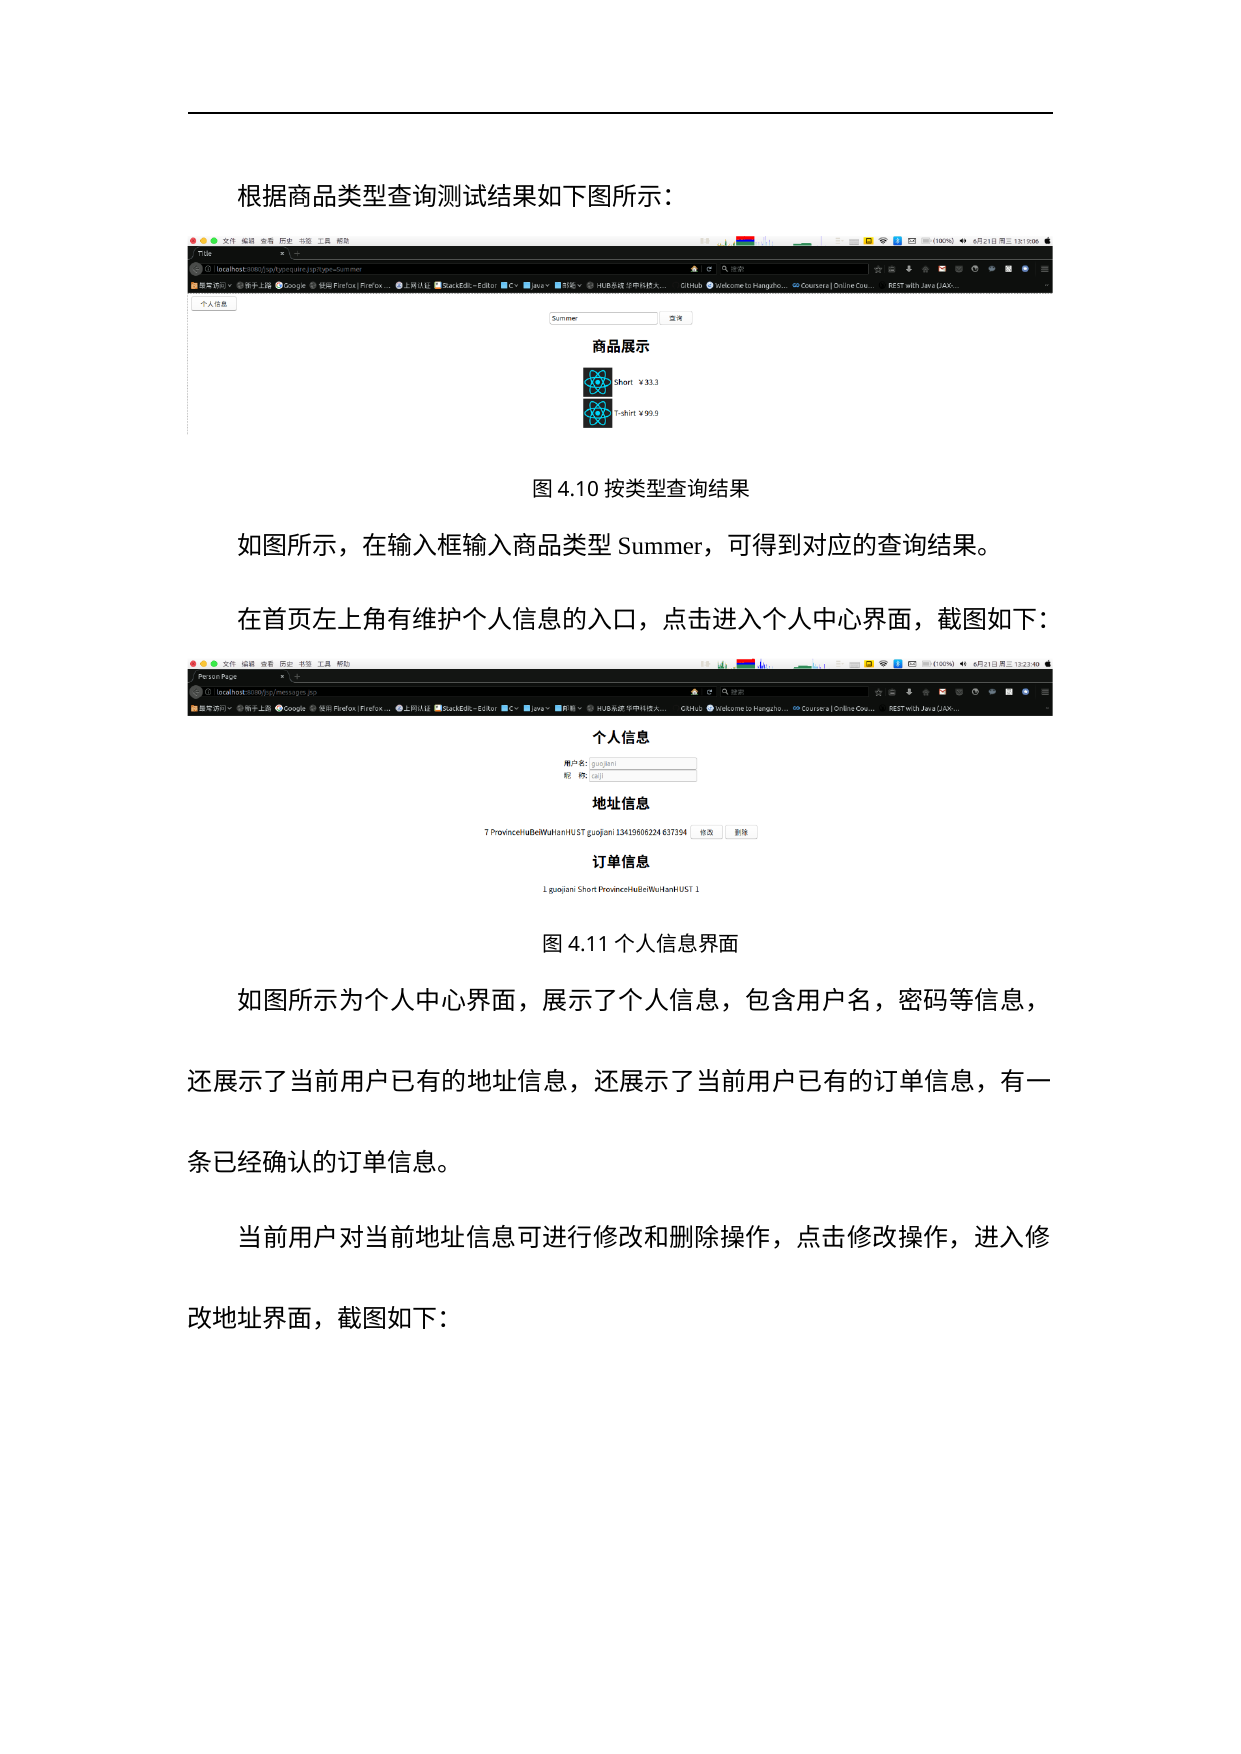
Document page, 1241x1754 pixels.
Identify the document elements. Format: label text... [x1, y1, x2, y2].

text 当前用户对当前地址信息可进行修改和删除操作，点击修改操作，进入修改地址界面，截图如下： [187, 1203, 1053, 1349]
text 根据商品类型查询测试结果如下图所示： [187, 162, 1053, 227]
text 图 4.11 个人信息界面 [187, 926, 1053, 958]
text 如图所示为个人中心界面，展示了个人信息，包含用户名，密码等信息，还展示了当前用户已有的地址信息，还展示了当前用户已有的订单信息，有一条已经确认的订单信息。 [187, 966, 1053, 1193]
picture [187, 658, 1053, 902]
text 在首页左上角有维护个人信息的入口，点击进入个人中心界面，截图如下： [187, 585, 1053, 650]
picture [187, 236, 1053, 435]
text 图 4.10 按类型查询结果 [187, 471, 1053, 503]
text 如图所示，在输入框输入商品类型Summer，可得到对应的查询结果。 [187, 511, 1053, 576]
